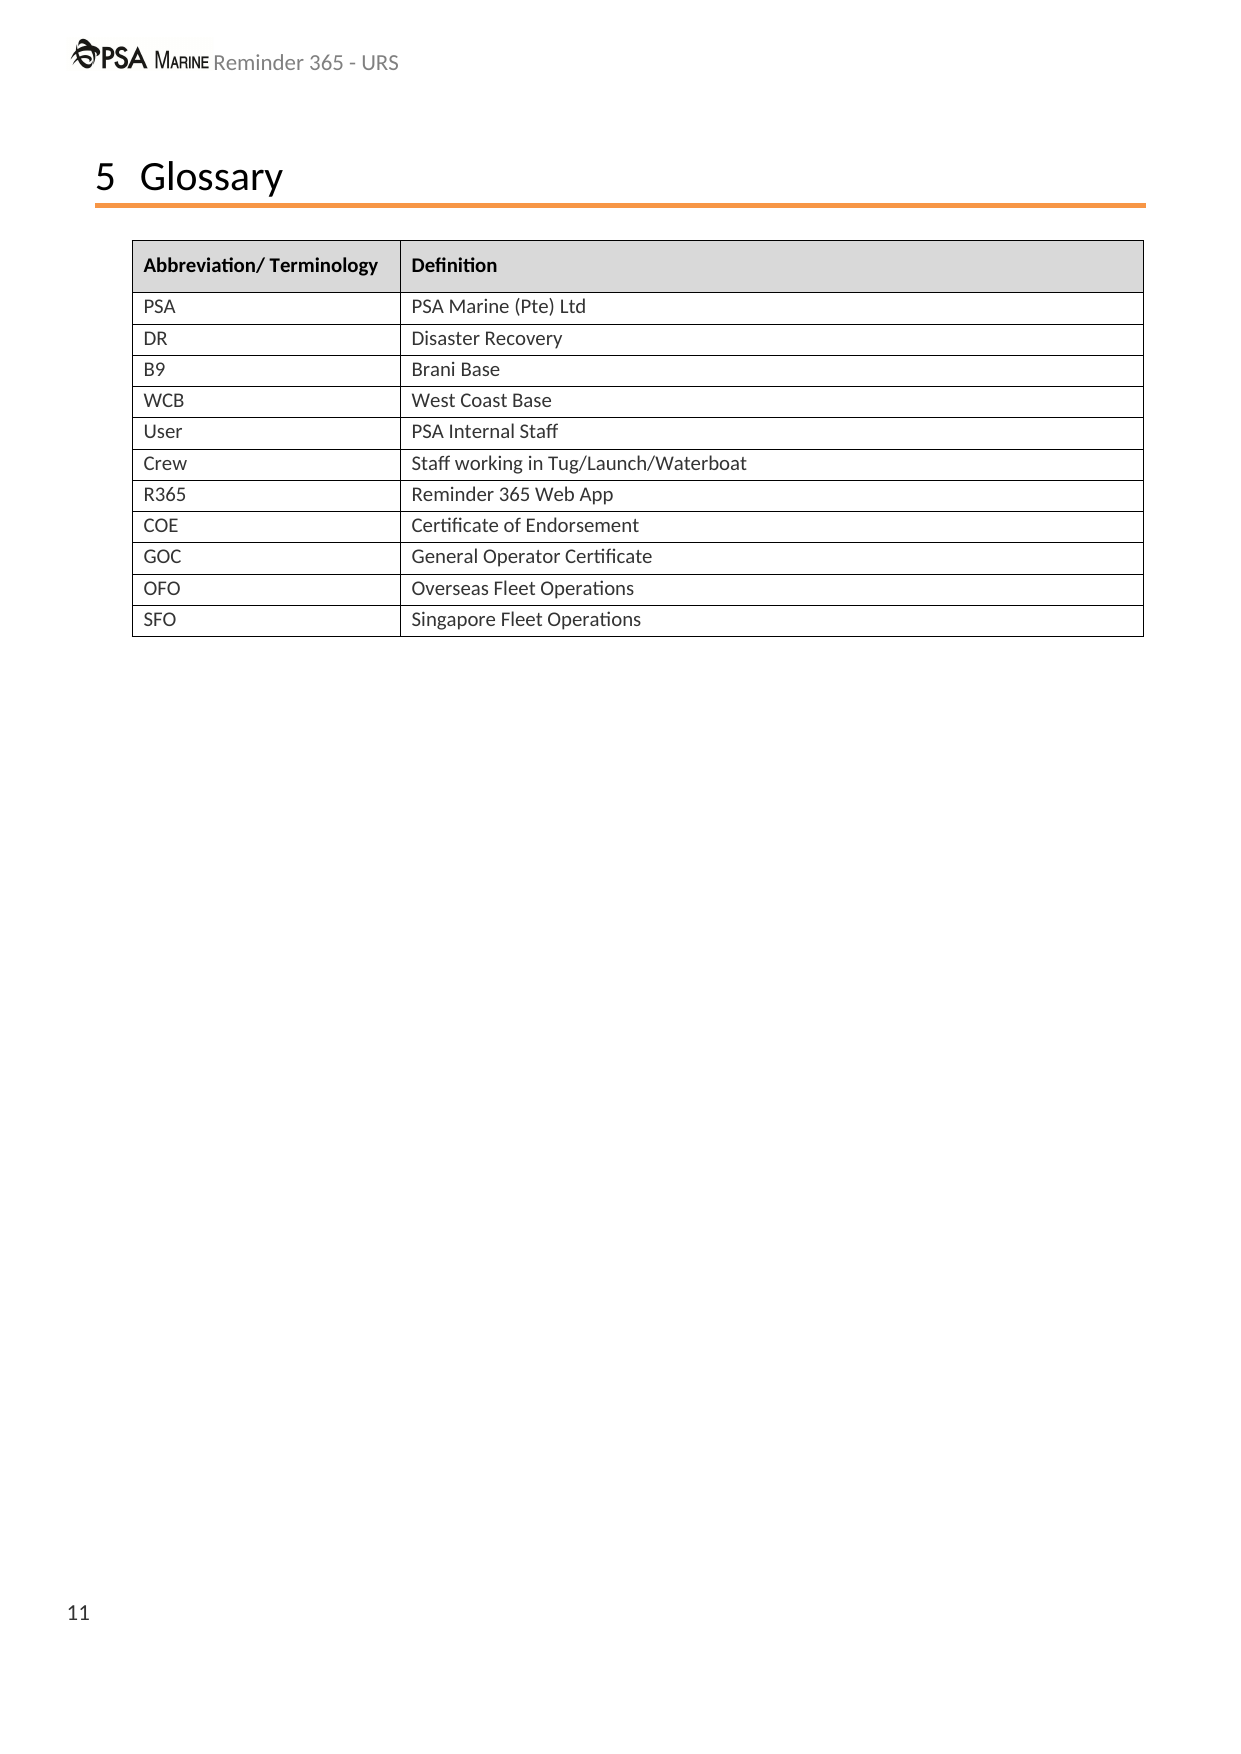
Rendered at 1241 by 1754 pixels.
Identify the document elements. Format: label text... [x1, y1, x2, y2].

table_cell GOC [133, 543, 400, 573]
table_cell Disaster Recovery [401, 325, 1143, 355]
table_cell Staff working in Tug/Launch/Waterboat [401, 450, 1143, 480]
table_cell SFO [133, 606, 400, 636]
table_cell Certificate of Endorsement [401, 512, 1143, 542]
table_cell West Coast Base [401, 387, 1143, 417]
table_cell DR [133, 325, 400, 355]
table_cell R365 [133, 481, 400, 511]
table_header Abbreviation/ Terminology [133, 241, 400, 292]
table_header Definition [401, 241, 1143, 292]
table_cell Reminder 365 Web App [401, 481, 1143, 511]
table_cell General Operator Certificate [401, 543, 1143, 573]
table_cell PSA [133, 293, 400, 323]
subtitle Glossary [94, 150, 1146, 208]
table_cell PSA Marine (Pte) Ltd [401, 293, 1143, 323]
table_cell Brani Base [401, 356, 1143, 386]
picture [66, 37, 214, 71]
table_cell PSA Internal Staff [401, 418, 1143, 448]
table_cell COE [133, 512, 400, 542]
table_cell B9 [133, 356, 400, 386]
table_cell User [133, 418, 400, 448]
table_cell Overseas Fleet Operations [401, 575, 1143, 605]
table_cell WCB [133, 387, 400, 417]
table_cell OFO [133, 575, 400, 605]
table_cell Singapore Fleet Operations [401, 606, 1143, 636]
table_cell Crew [133, 450, 400, 480]
